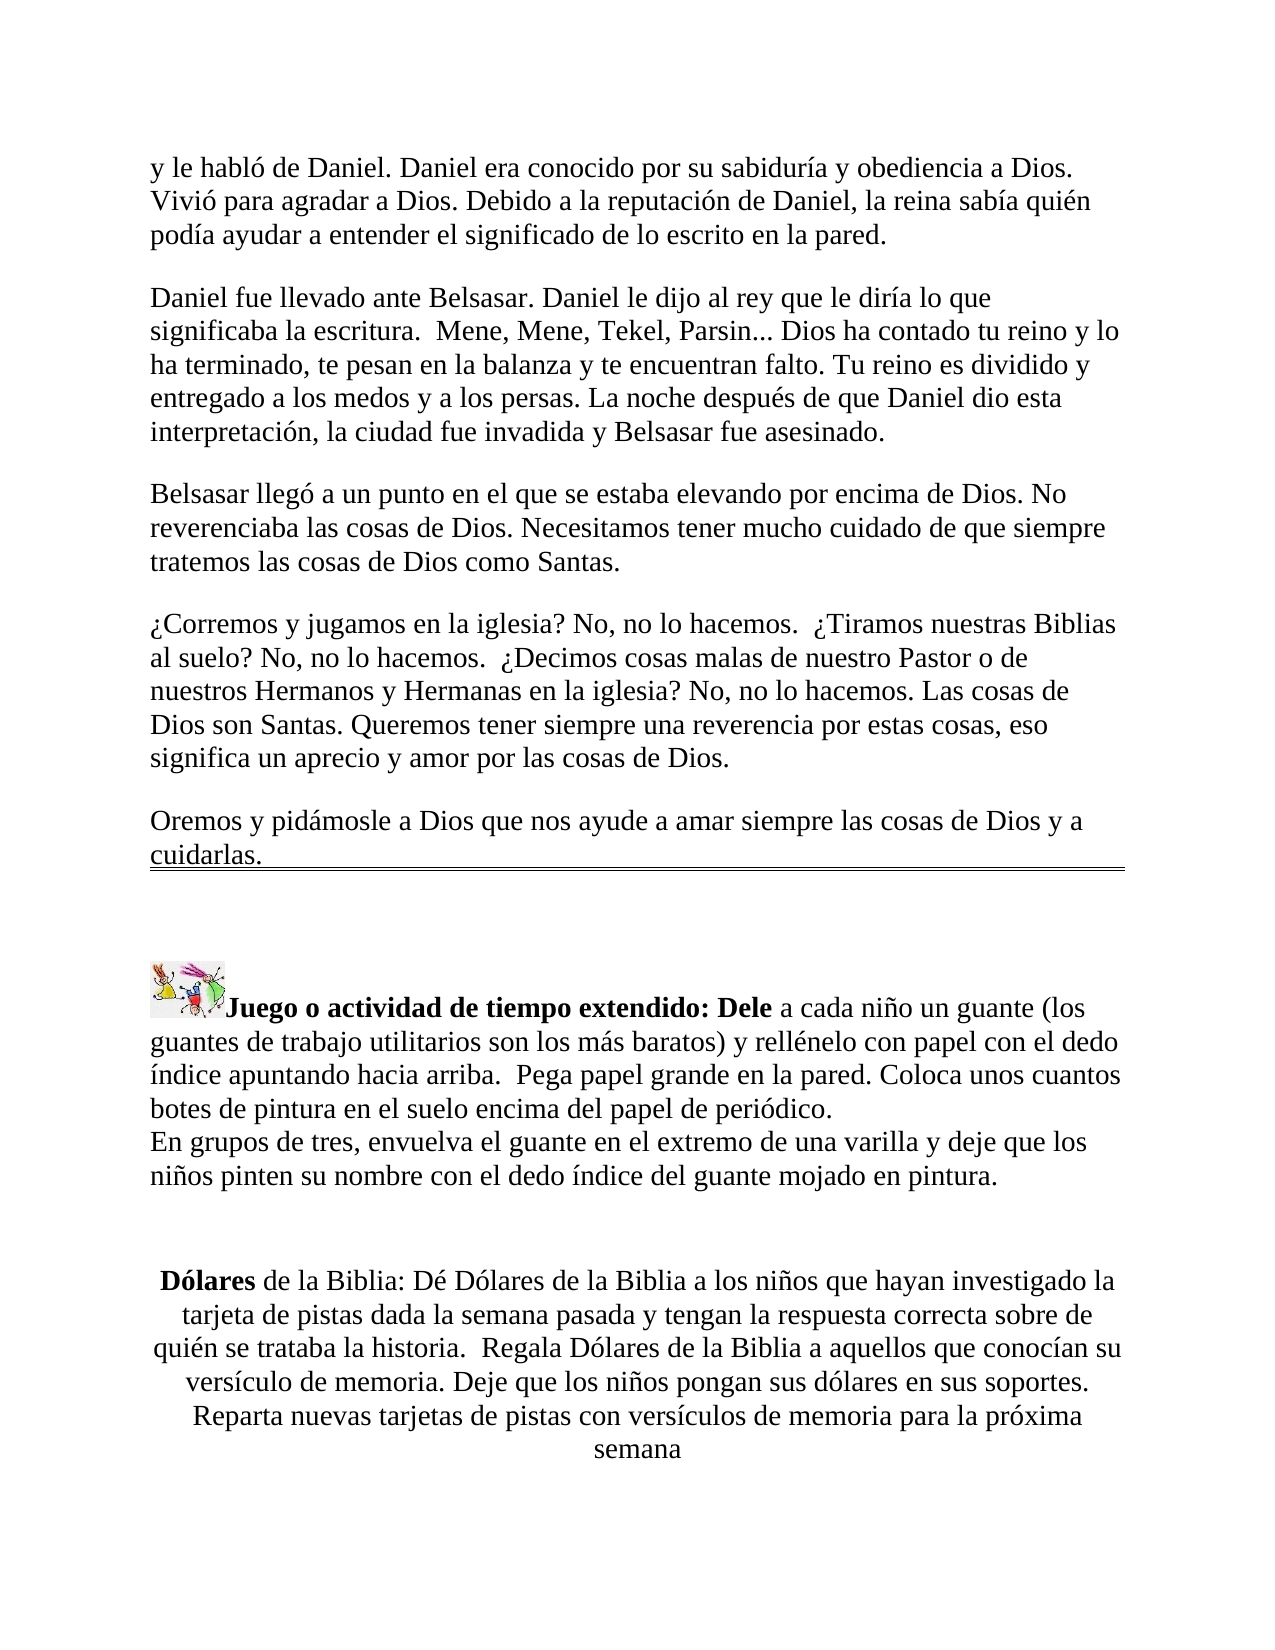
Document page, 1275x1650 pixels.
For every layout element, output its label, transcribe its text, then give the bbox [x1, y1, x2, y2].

text Belsasar llegó a un punto en el que se estaba elevando por encima de Dios. No reverenciaba las cosas de Dios. Necesitamos tener mucho cuidado de que siempre tratemos las cosas de Dios como Santas. [150, 477, 1125, 577]
text ¿Corremos y jugamos en la iglesia? No, no lo hacemos. ¿Tiramos nuestras Biblias al suelo? No, no lo hacemos. ¿Decimos cosas malas de nuestro Pastor o de nuestros Hermanos y Hermanas en la iglesia? No, no lo hacemos. Las cosas de Dios son Santas. Queremos tener siempre una reverencia por estas cosas, eso significa un aprecio y amor por las cosas de Dios. [150, 606, 1125, 774]
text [150, 150, 1125, 251]
text En grupos de tres, envuelva el guante en el extremo de una varilla y deje que los niños pinten su nombre con el dedo índice del guante mojado en pintura. [150, 1124, 1125, 1192]
text Oremos y pidámosle a Dios que nos ayude a amar siempre las cosas de Dios y a cuidarlas. [150, 803, 1125, 867]
picture [150, 961, 226, 1018]
text Daniel fue llevado ante Belsasar. Daniel le dijo al rey que le diría lo que significaba la escritura. Mene, Mene, Tekel, Parsin... Dios ha contado tu reino y lo ha terminado, te pesan en la balanza y te encuentran falto. Tu reino es dividido y entregado a los medos y a los persas. La noche después de que Daniel dio esta interpretación, la ciudad fue invadida y Belsasar fue asesinado. [150, 280, 1125, 447]
text Dólares de la Biblia: Dé Dólares de la Biblia a los niños que hayan investigado la tarjeta de pistas dada la semana pasada y tengan la respuesta correcta sobre de quién se trataba la historia. Regala Dólares de la Biblia a aquellos que conocían su versículo de memoria. Deje que los niños pongan sus dólares en sus soportes. Reparta nuevas tarjetas de pistas con versículos de memoria para la próxima semana [150, 1263, 1125, 1465]
text Juego o actividad de tiempo extendido: Dele a cada niño un guante (los guantes de trabajo utilitarios son los más baratos) y rellénelo con papel con el dedo índice apuntando hacia arriba. Pega papel grande en la pared. Coloca unos cuantos botes de pintura en el suelo encima del papel de periódico. [150, 961, 1125, 1124]
